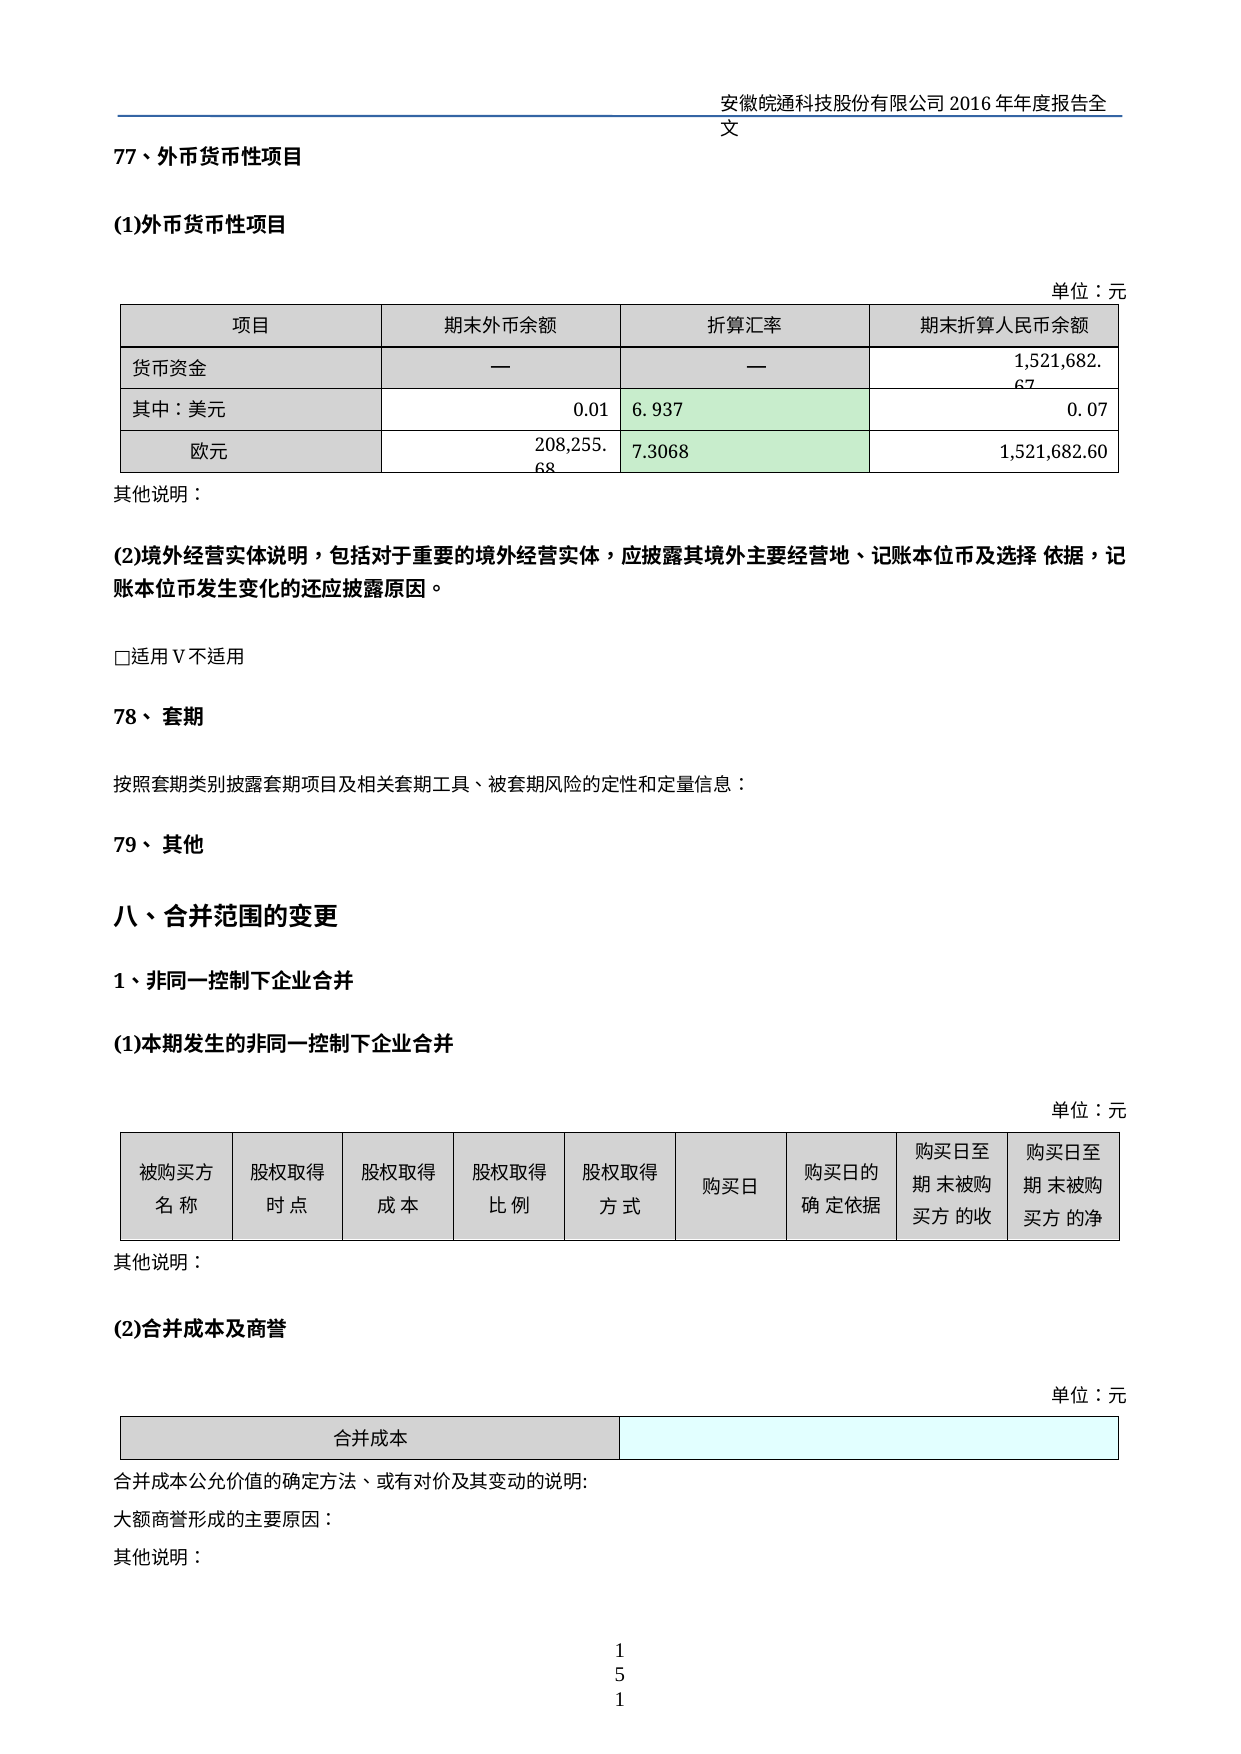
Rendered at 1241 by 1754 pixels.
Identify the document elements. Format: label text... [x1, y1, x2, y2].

text 合并成本公允价值的确定方法、或有对价及其变动的说明: [113, 1468, 1126, 1494]
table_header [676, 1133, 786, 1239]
text (1)本期发生的非同一控制下企业合并 [113, 1024, 1126, 1058]
text 按照套期类别披露套期项目及相关套期工具、被套期风险的定性和定量信息： [113, 771, 1126, 796]
text 八、合并范围的变更 [113, 899, 1126, 933]
text 其他说明： [113, 1544, 1126, 1570]
text 其他说明： [113, 482, 1126, 507]
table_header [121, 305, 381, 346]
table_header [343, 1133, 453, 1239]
text (1)外币货币性项目 [113, 210, 1126, 239]
text 单位：元 [113, 1382, 1126, 1408]
text 79、 其他 [113, 826, 1126, 859]
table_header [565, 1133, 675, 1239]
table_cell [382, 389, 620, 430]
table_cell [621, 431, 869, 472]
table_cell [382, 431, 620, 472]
text 1、非同一控制下企业合并 [113, 962, 1126, 995]
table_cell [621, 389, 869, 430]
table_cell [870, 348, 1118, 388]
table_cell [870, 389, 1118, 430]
text □适用V不适用 [113, 643, 1126, 668]
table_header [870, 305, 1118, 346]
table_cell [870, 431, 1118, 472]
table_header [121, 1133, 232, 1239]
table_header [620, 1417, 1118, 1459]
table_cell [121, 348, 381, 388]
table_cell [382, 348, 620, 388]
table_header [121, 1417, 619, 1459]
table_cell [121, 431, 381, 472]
text 77、外币货币性项目 [113, 142, 1126, 171]
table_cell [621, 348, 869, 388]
text 大额商誉形成的主要原因： [113, 1506, 1126, 1532]
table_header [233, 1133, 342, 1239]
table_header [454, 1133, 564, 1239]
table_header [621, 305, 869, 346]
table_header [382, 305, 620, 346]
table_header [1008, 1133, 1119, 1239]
text 单位：元 [113, 278, 1126, 304]
text (2)境外经营实体说明，包括对于重要的境外经营实体，应披露其境外主要经营地、记账本位币及选择 依据，记账本位币发生变化的还应披露原因。 [113, 536, 1126, 603]
text (2)合并成本及商誉 [113, 1314, 1126, 1342]
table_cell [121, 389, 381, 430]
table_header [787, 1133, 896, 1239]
text 78、 套期 [113, 698, 1126, 731]
text 其他说明： [113, 1249, 1126, 1274]
text 单位：元 [113, 1098, 1126, 1123]
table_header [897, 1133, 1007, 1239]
